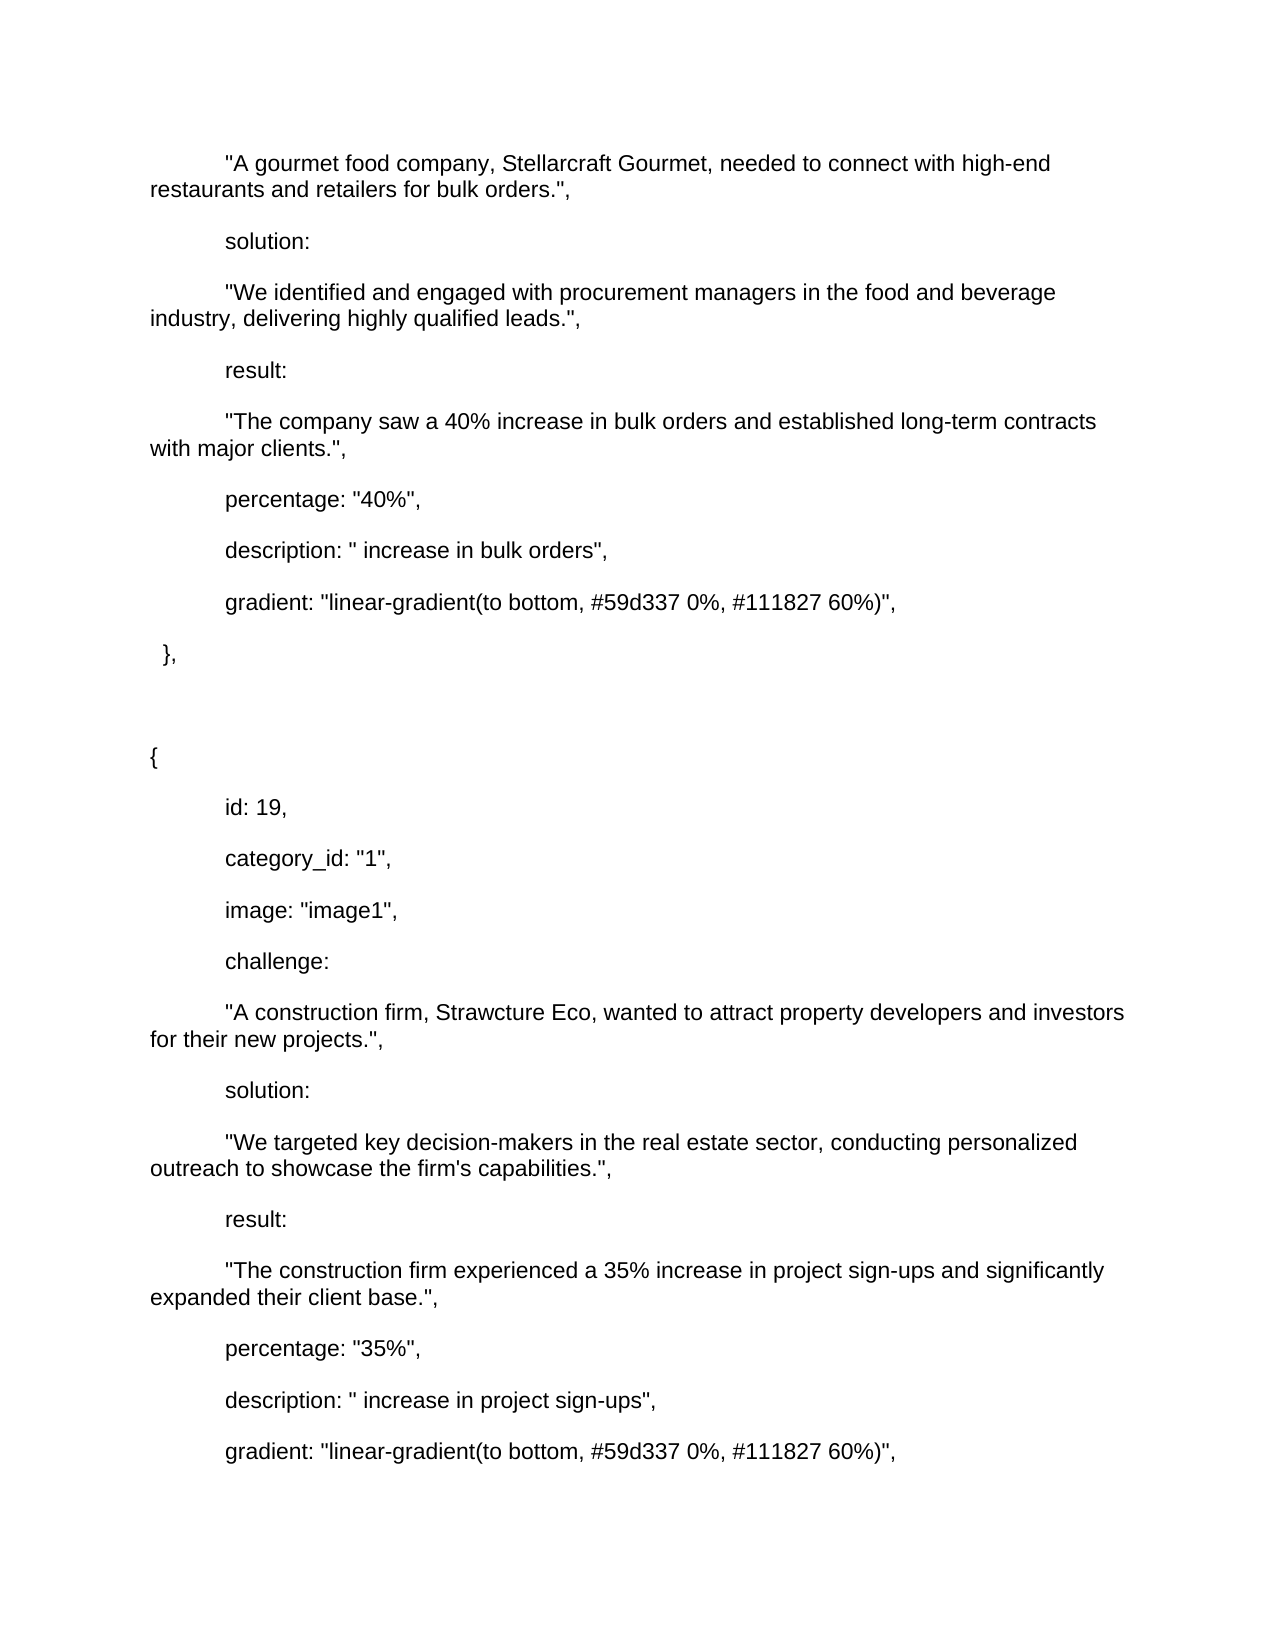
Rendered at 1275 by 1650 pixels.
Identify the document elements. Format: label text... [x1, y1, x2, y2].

text }, [150, 640, 1125, 666]
text percentage: "40%", [150, 486, 1125, 512]
text image: "image1", [150, 897, 1125, 923]
text percentage: "35%", [150, 1335, 1125, 1362]
text challenge: [150, 948, 1125, 974]
text gradient: "linear-gradient(to bottom, #59d337 0%, #111827 60%)", [150, 588, 1125, 615]
text description: " increase in project sign-ups", [150, 1387, 1125, 1413]
text gradient: "linear-gradient(to bottom, #59d337 0%, #111827 60%)", [150, 1438, 1125, 1464]
text "A construction firm, Strawcture Eco, wanted to attract property developers and investors for their new projects.", [150, 999, 1125, 1052]
text "We identified and engaged with procurement managers in the food and beverage industry, delivering highly qualified leads.", [150, 279, 1125, 332]
text "The construction firm experienced a 35% increase in project sign-ups and significantly expanded their client base.", [150, 1257, 1125, 1310]
text id: 19, [150, 794, 1125, 820]
text result: [150, 357, 1125, 383]
text description: " increase in bulk orders", [150, 537, 1125, 563]
text solution: [150, 228, 1125, 254]
text category_id: "1", [150, 845, 1125, 872]
text "We targeted key decision-makers in the real estate sector, conducting personalized outreach to showcase the firm's capabilities.", [150, 1128, 1125, 1181]
text "The company saw a 40% increase in bulk orders and established long-term contracts with major clients.", [150, 408, 1125, 461]
text "A gourmet food company, Stellarcraft Gourmet, needed to connect with high-end restaurants and retailers for bulk orders.", [150, 150, 1125, 203]
text solution: [150, 1077, 1125, 1103]
text result: [150, 1206, 1125, 1232]
text { [150, 743, 1125, 769]
